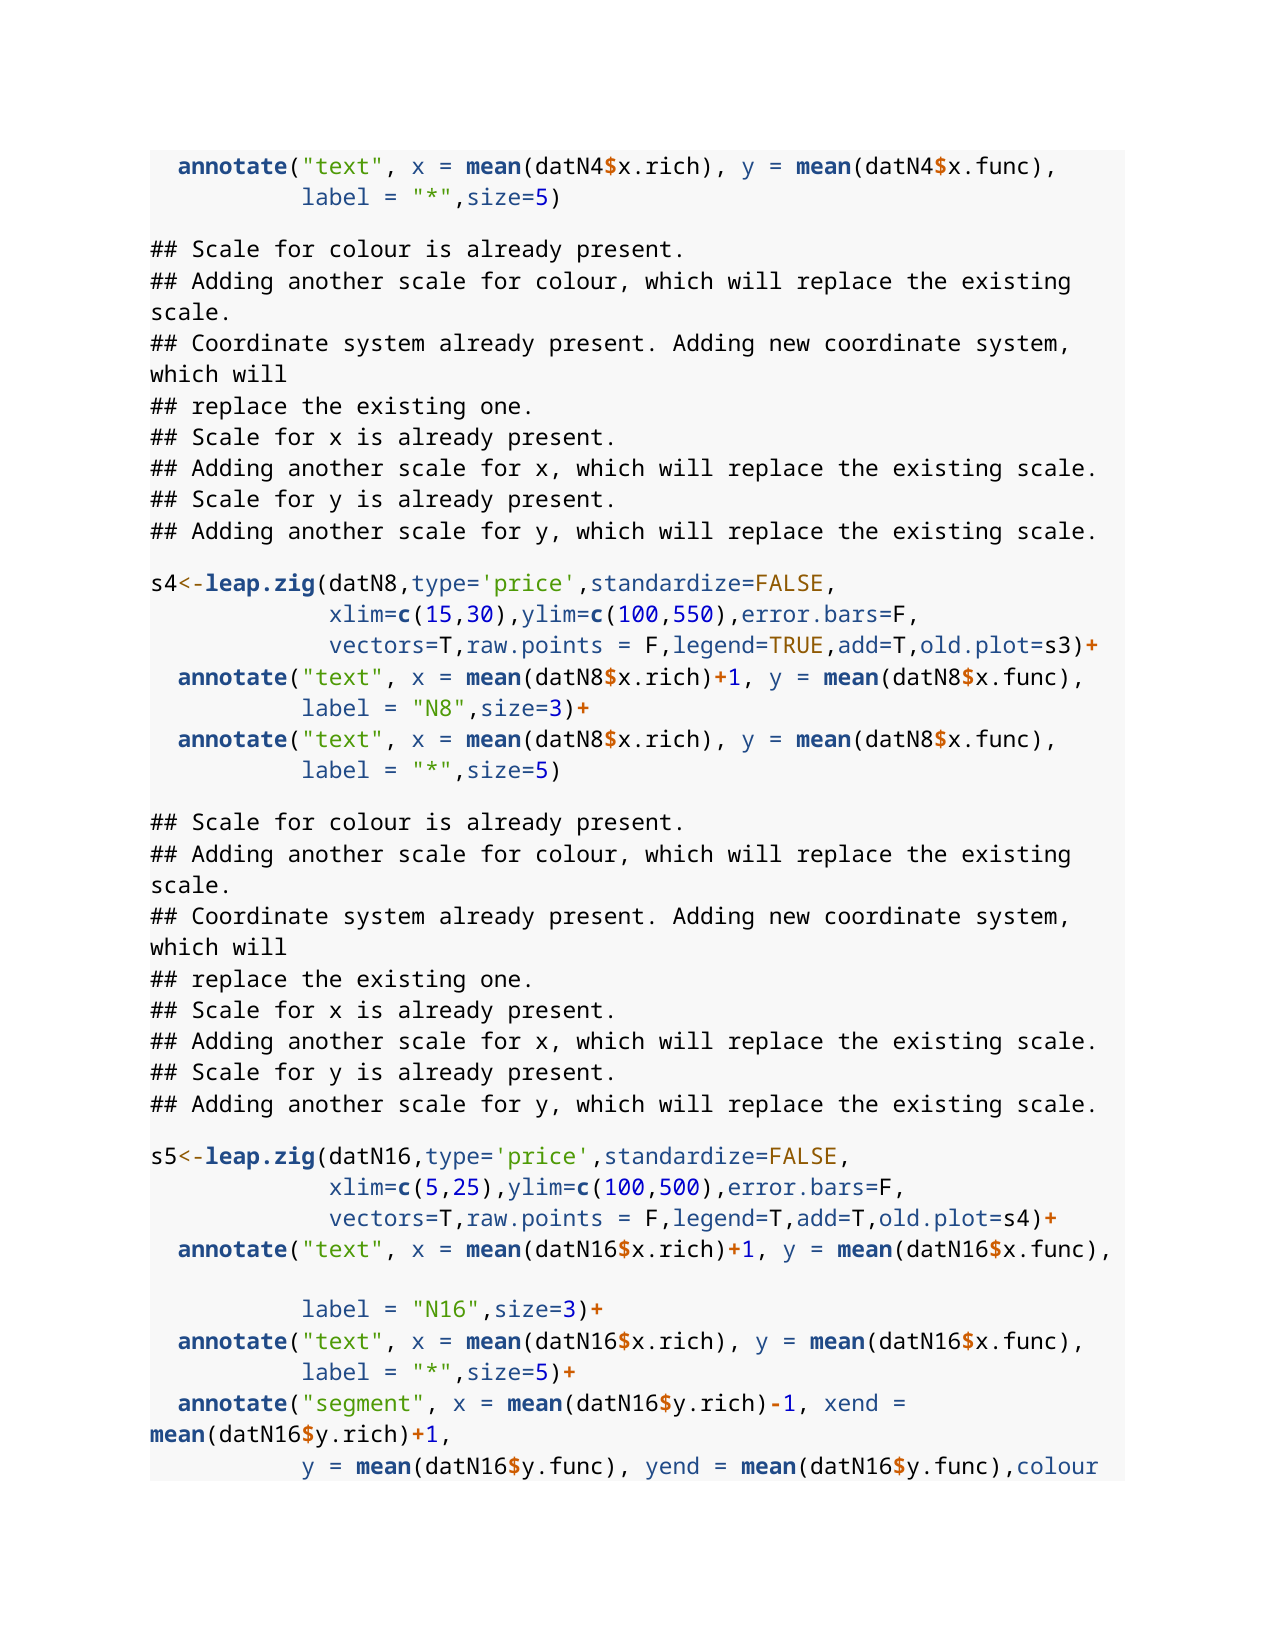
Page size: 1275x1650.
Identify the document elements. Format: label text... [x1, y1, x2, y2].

text s4<-leap.zig(datN8,type='price',standardize=FALSE, xlim=c(15,30),ylim=c(100,550),error.bars=F, vectors=T,raw.points = F,legend=TRUE,add=T,old.plot=s3)+ annotate("text", x = mean(datN8$x.rich)+1, y = mean(datN8$x.func), label = "N8",size=3)+ annotate("text", x = mean(datN8$x.rich), y = mean(datN8$x.func), label = "*",size=5) [562, 567, 1125, 785]
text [150, 1139, 1125, 1481]
